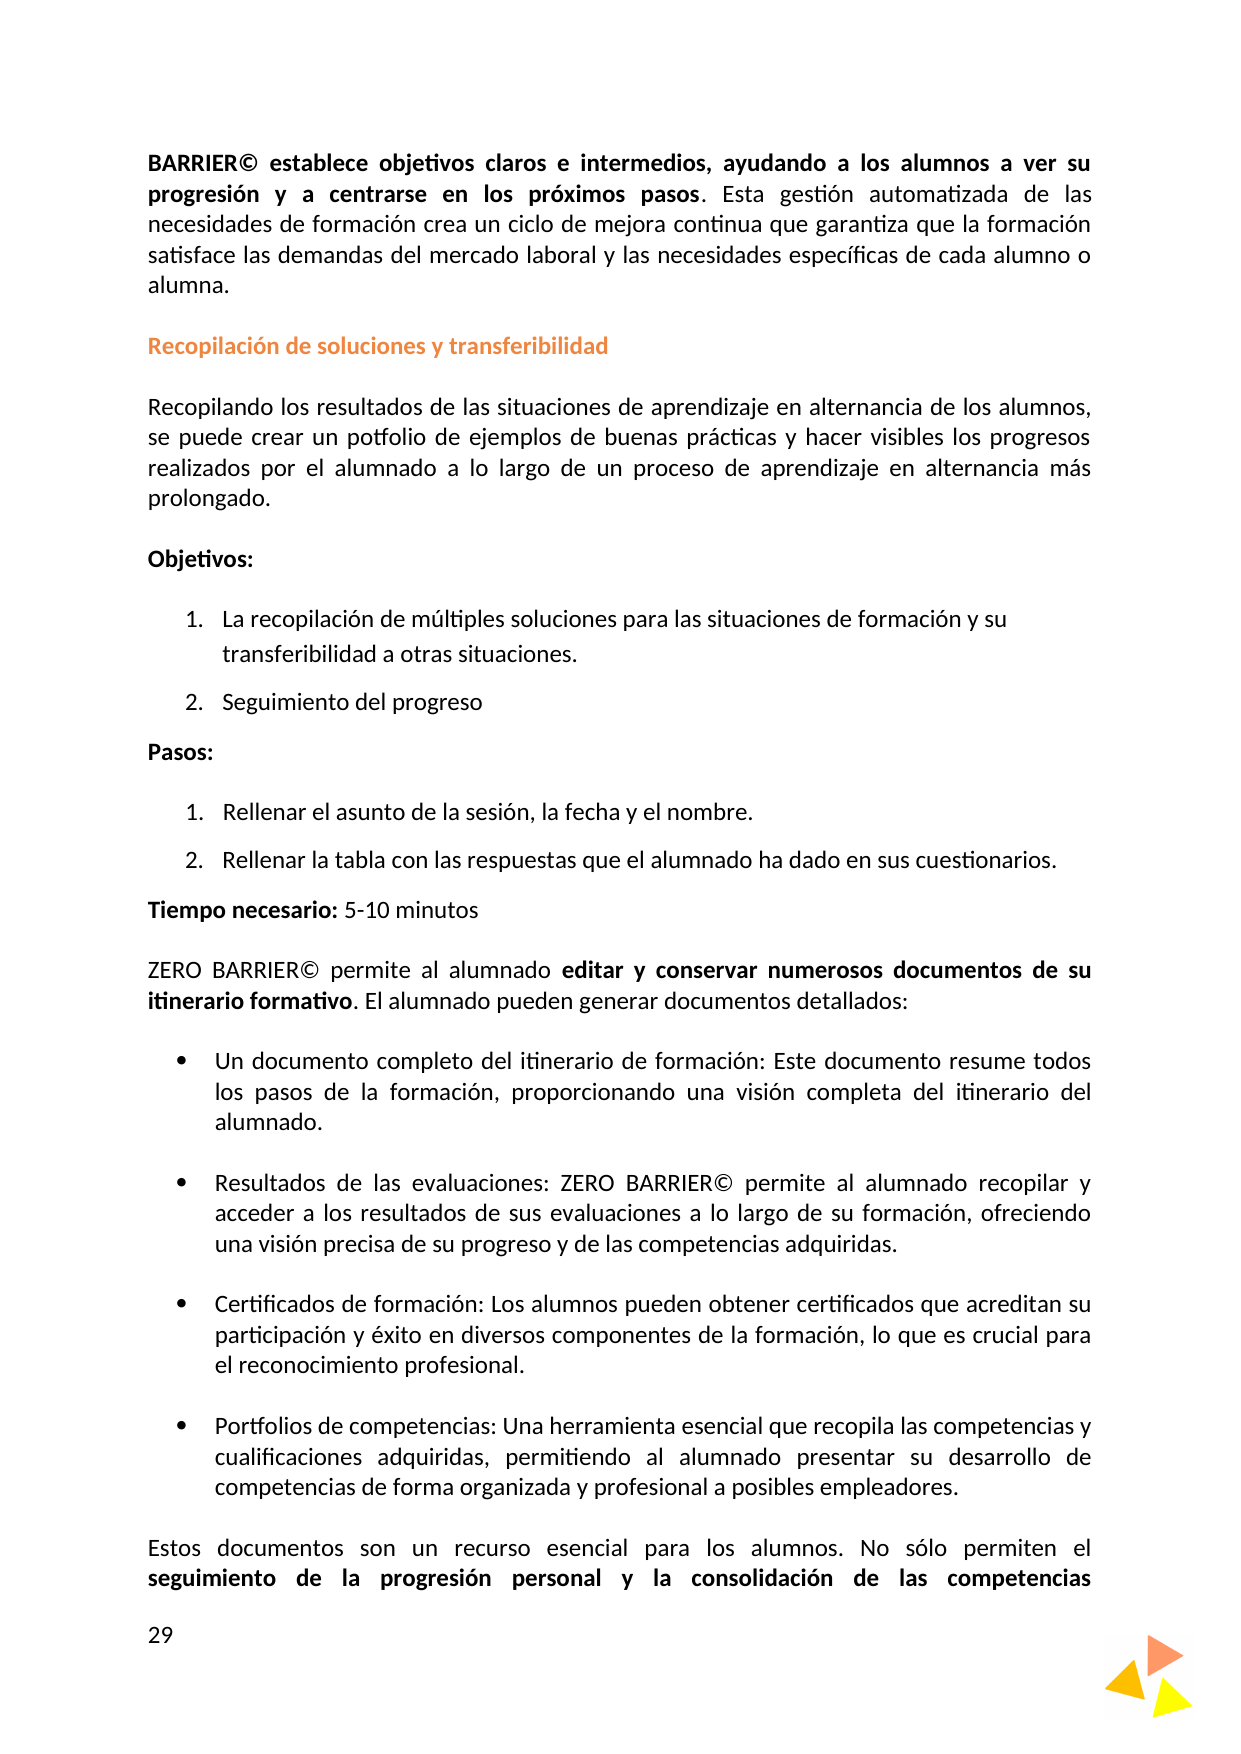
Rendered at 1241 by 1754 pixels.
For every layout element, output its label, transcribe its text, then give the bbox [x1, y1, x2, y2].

list Resultados de las evaluaciones: ZERO BARRIER© permite al alumnado recopilar y acceder a los resultados de sus evaluaciones a lo largo de su formación, ofreciendo una visión precisa de su progreso y de las competencias adquiridas. [177, 1167, 1093, 1258]
list Un documento completo del itinerario de formación: Este documento resume todos los pasos de la formación, proporcionando una visión completa del itinerario del alumnado. [177, 1045, 1093, 1137]
list La recopilación de múltiples soluciones para las situaciones de formación y su transferibilidad a otras situaciones. [185, 603, 1093, 669]
picture [1104, 1634, 1194, 1719]
text Tiempo necesario: 5-10 minutos [148, 894, 1093, 924]
text ZERO BARRIER© permite al alumnado editar y conservar numerosos documentos de su itinerario formativo. El alumnado pueden generar documentos detallados: [148, 954, 1093, 1015]
list Seguimiento del progreso [185, 686, 1093, 716]
text Recopilación de soluciones y transferibilidad [148, 330, 1093, 361]
list Portfolios de competencias: Una herramienta esencial que recopila las competencias y cualificaciones adquiridas, permitiendo al alumnado presentar su desarrollo de competencias de forma organizada y profesional a posibles empleadores. [177, 1410, 1093, 1502]
list Rellenar la tabla con las respuestas que el alumnado ha dado en sus cuestionarios. [185, 844, 1093, 874]
text Recopilando los resultados de las situaciones de aprendizaje en alternancia de los alumnos, se puede crear un potfolio de ejemplos de buenas prácticas y hacer visibles los progresos realizados por el alumnado a lo largo de un proceso de aprendizaje en alternancia más prolongado. [148, 391, 1093, 513]
list Rellenar el asunto de la sesión, la fecha y el nombre. [185, 796, 1093, 827]
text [148, 1532, 1093, 1593]
text Objetivos: [148, 543, 1093, 573]
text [148, 148, 1093, 300]
list Certificados de formación: Los alumnos pueden obtener certificados que acreditan su participación y éxito en diversos componentes de la formación, lo que es crucial para el reconocimiento profesional. [177, 1288, 1093, 1380]
text Pasos: [148, 736, 1093, 766]
